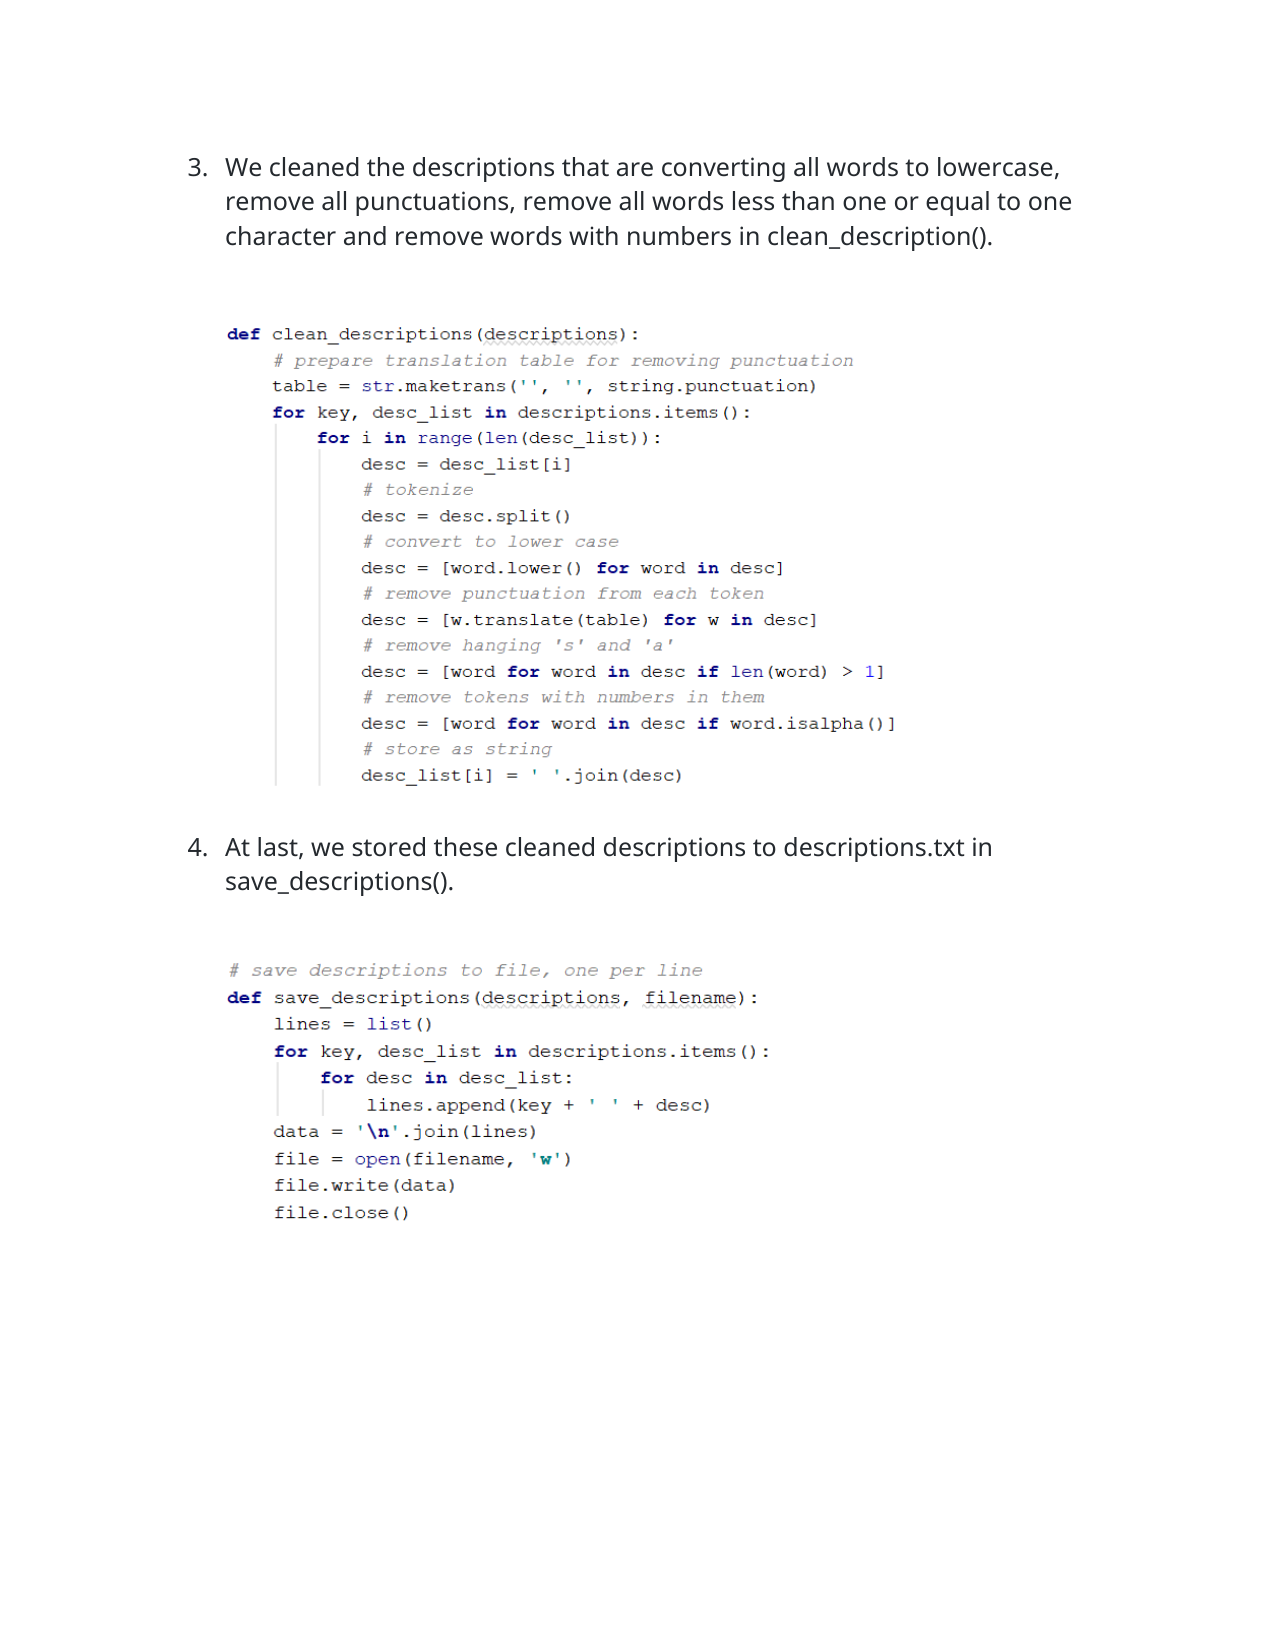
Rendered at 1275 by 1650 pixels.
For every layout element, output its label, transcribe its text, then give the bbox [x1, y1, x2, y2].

picture [225, 315, 906, 801]
picture [225, 961, 778, 1234]
list At last, we stored these cleaned descriptions to descriptions.txt in save_descriptions(). [187, 830, 1125, 898]
list We cleaned the descriptions that are converting all words to lowercase, remove all punctuations, remove all words less than one or equal to one character and remove words with numbers in clean_description(). [187, 150, 1125, 252]
